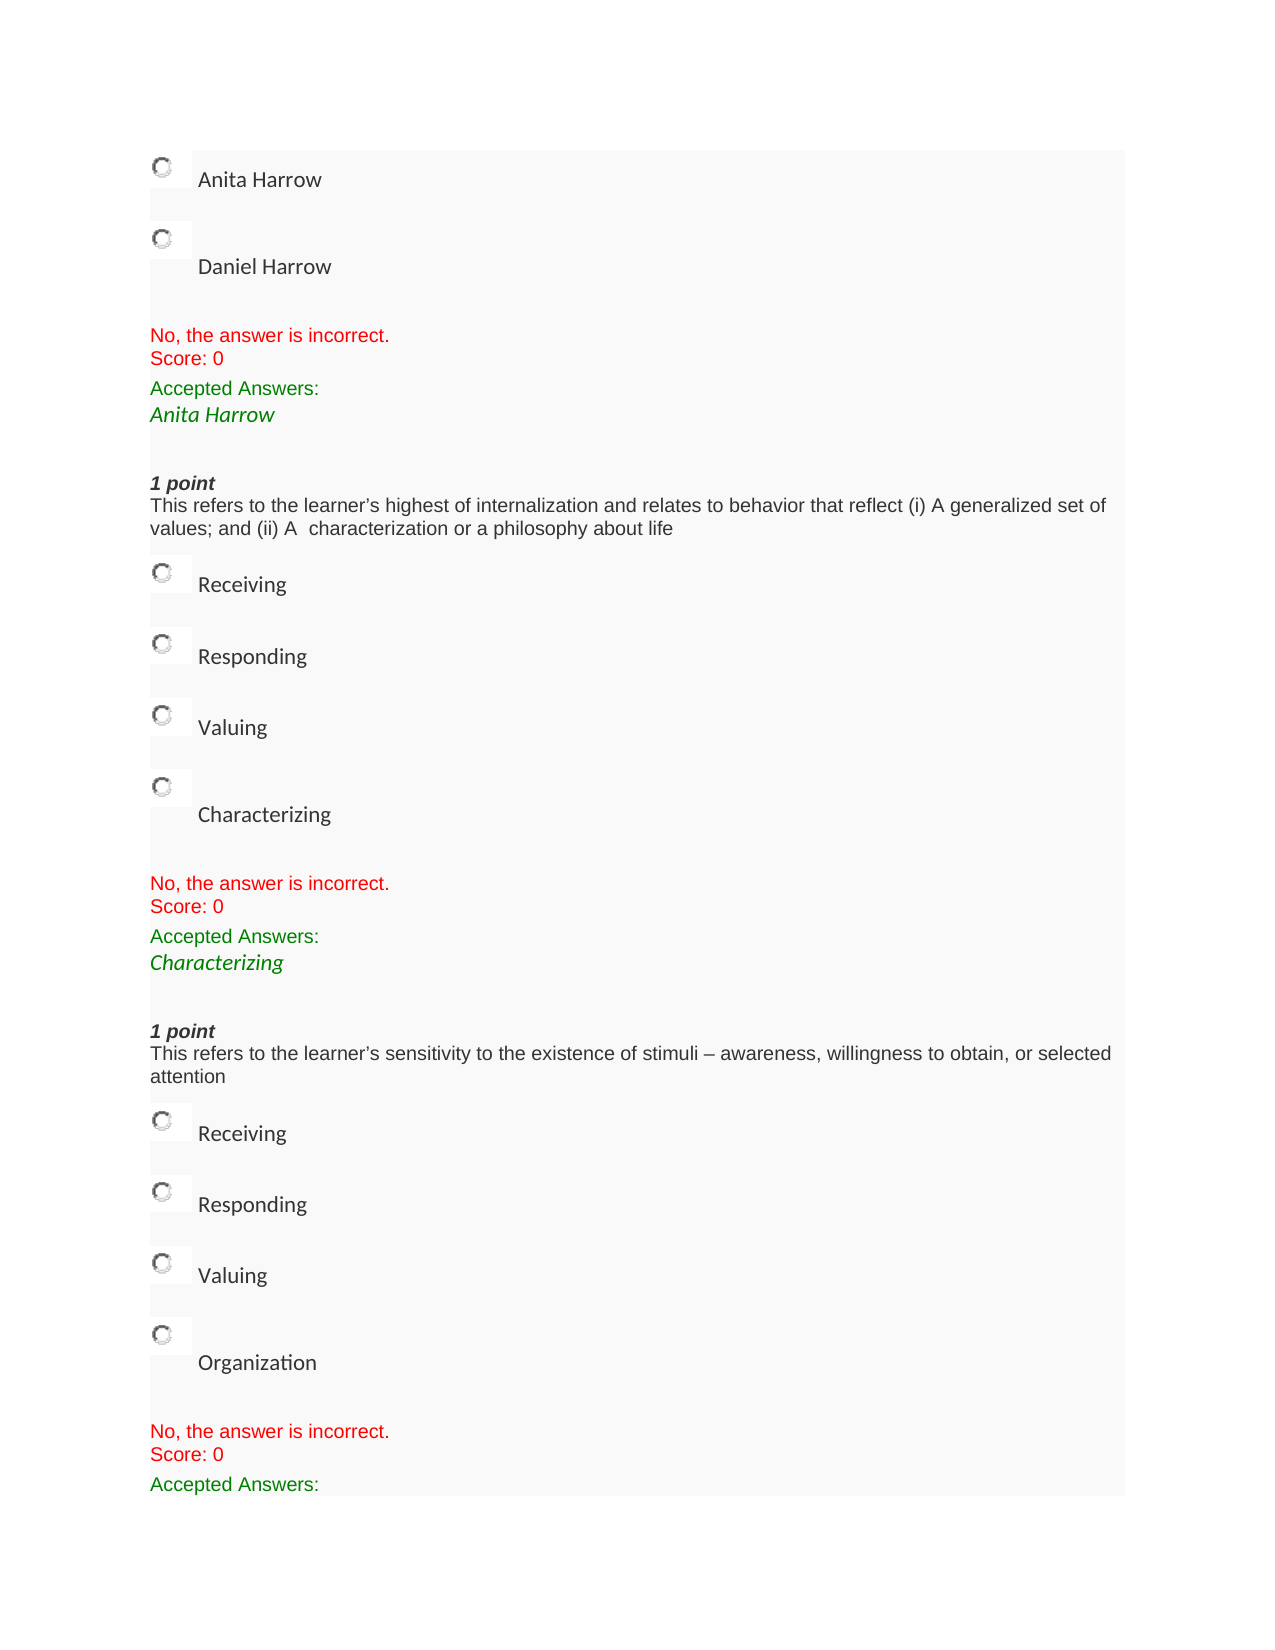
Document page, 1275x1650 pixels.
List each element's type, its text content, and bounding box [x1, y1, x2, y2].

text 1 point [150, 472, 1125, 494]
text Receiving [150, 1103, 1125, 1175]
text Valuing [150, 1246, 1125, 1317]
text Accepted Answers: [150, 377, 1125, 400]
text Accepted Answers: [150, 1473, 1125, 1496]
text No, the answer is incorrect. Score: 0 [150, 324, 1125, 369]
text No, the answer is incorrect. Score: 0 [150, 872, 1125, 917]
text 1 point [150, 1019, 1125, 1042]
text Characterizing [150, 948, 1125, 1004]
text No, the answer is incorrect. Score: 0 [150, 1420, 1125, 1465]
text Receiving [150, 555, 1125, 627]
text This refers to the learner’s highest of internalization and relates to behavior that reflect (i) A generalized set of values; and (ii) A characterization or a philosophy about life [150, 494, 1125, 540]
text Responding [150, 1175, 1125, 1246]
text Anita Harrow [150, 150, 1125, 221]
text Daniel Harrow [150, 221, 1125, 308]
text Responding [150, 627, 1125, 698]
text Characterizing [150, 769, 1125, 856]
text Organization [150, 1317, 1125, 1404]
text Valuing [150, 698, 1125, 769]
text Anita Harrow [150, 400, 1125, 456]
text This refers to the learner’s sensitivity to the existence of stimuli – awareness, willingness to obtain, or selected attention [150, 1042, 1125, 1088]
text Accepted Answers: [150, 925, 1125, 948]
